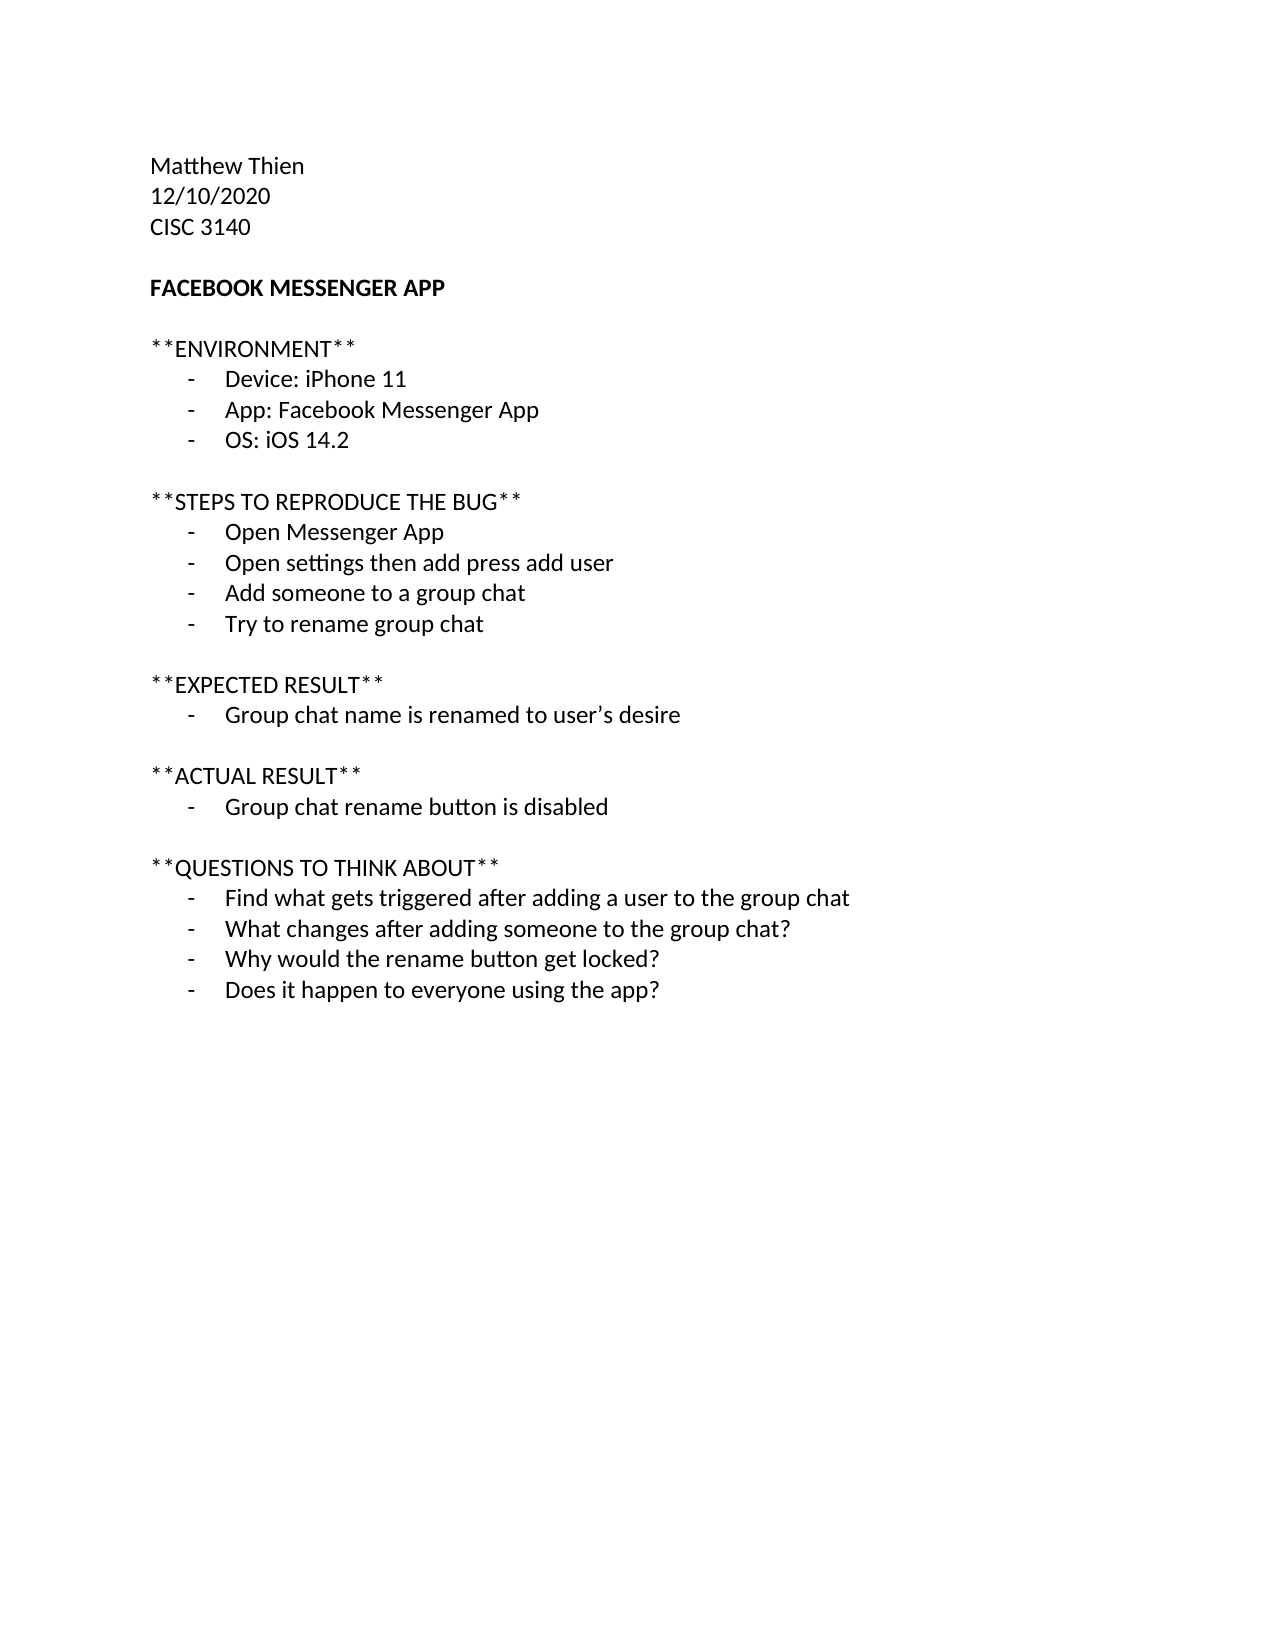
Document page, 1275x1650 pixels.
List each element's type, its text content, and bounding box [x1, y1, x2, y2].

text **ACTUAL RESULT** [150, 760, 1125, 791]
text Matthew Thien [150, 150, 1125, 181]
list OS: iOS 14.2 [187, 425, 1125, 455]
list Open Messenger App [187, 516, 1125, 547]
list Add someone to a group chat [187, 577, 1125, 608]
text **QUESTIONS TO THINK ABOUT** [150, 852, 1125, 882]
list Group chat name is renamed to user’s desire [187, 699, 1125, 730]
text **STEPS TO REPRODUCE THE BUG** [150, 486, 1125, 516]
list Why would the rename button get locked? [187, 943, 1125, 974]
text FACEBOOK MESSENGER APP [150, 272, 1125, 303]
list Open settings then add press add user [187, 547, 1125, 577]
list Find what gets triggered after adding a user to the group chat [187, 882, 1125, 913]
text 12/10/2020 [150, 181, 1125, 211]
text **ENVIRONMENT** [150, 333, 1125, 364]
list What changes after adding someone to the group chat? [187, 913, 1125, 943]
list Try to rename group chat [187, 608, 1125, 638]
text **EXPECTED RESULT** [150, 669, 1125, 699]
list App: Facebook Messenger App [187, 394, 1125, 425]
list Group chat rename button is disabled [187, 791, 1125, 821]
list Does it happen to everyone using the app? [187, 974, 1125, 1004]
text CISC 3140 [150, 211, 1125, 242]
list Device: iPhone 11 [187, 364, 1125, 394]
